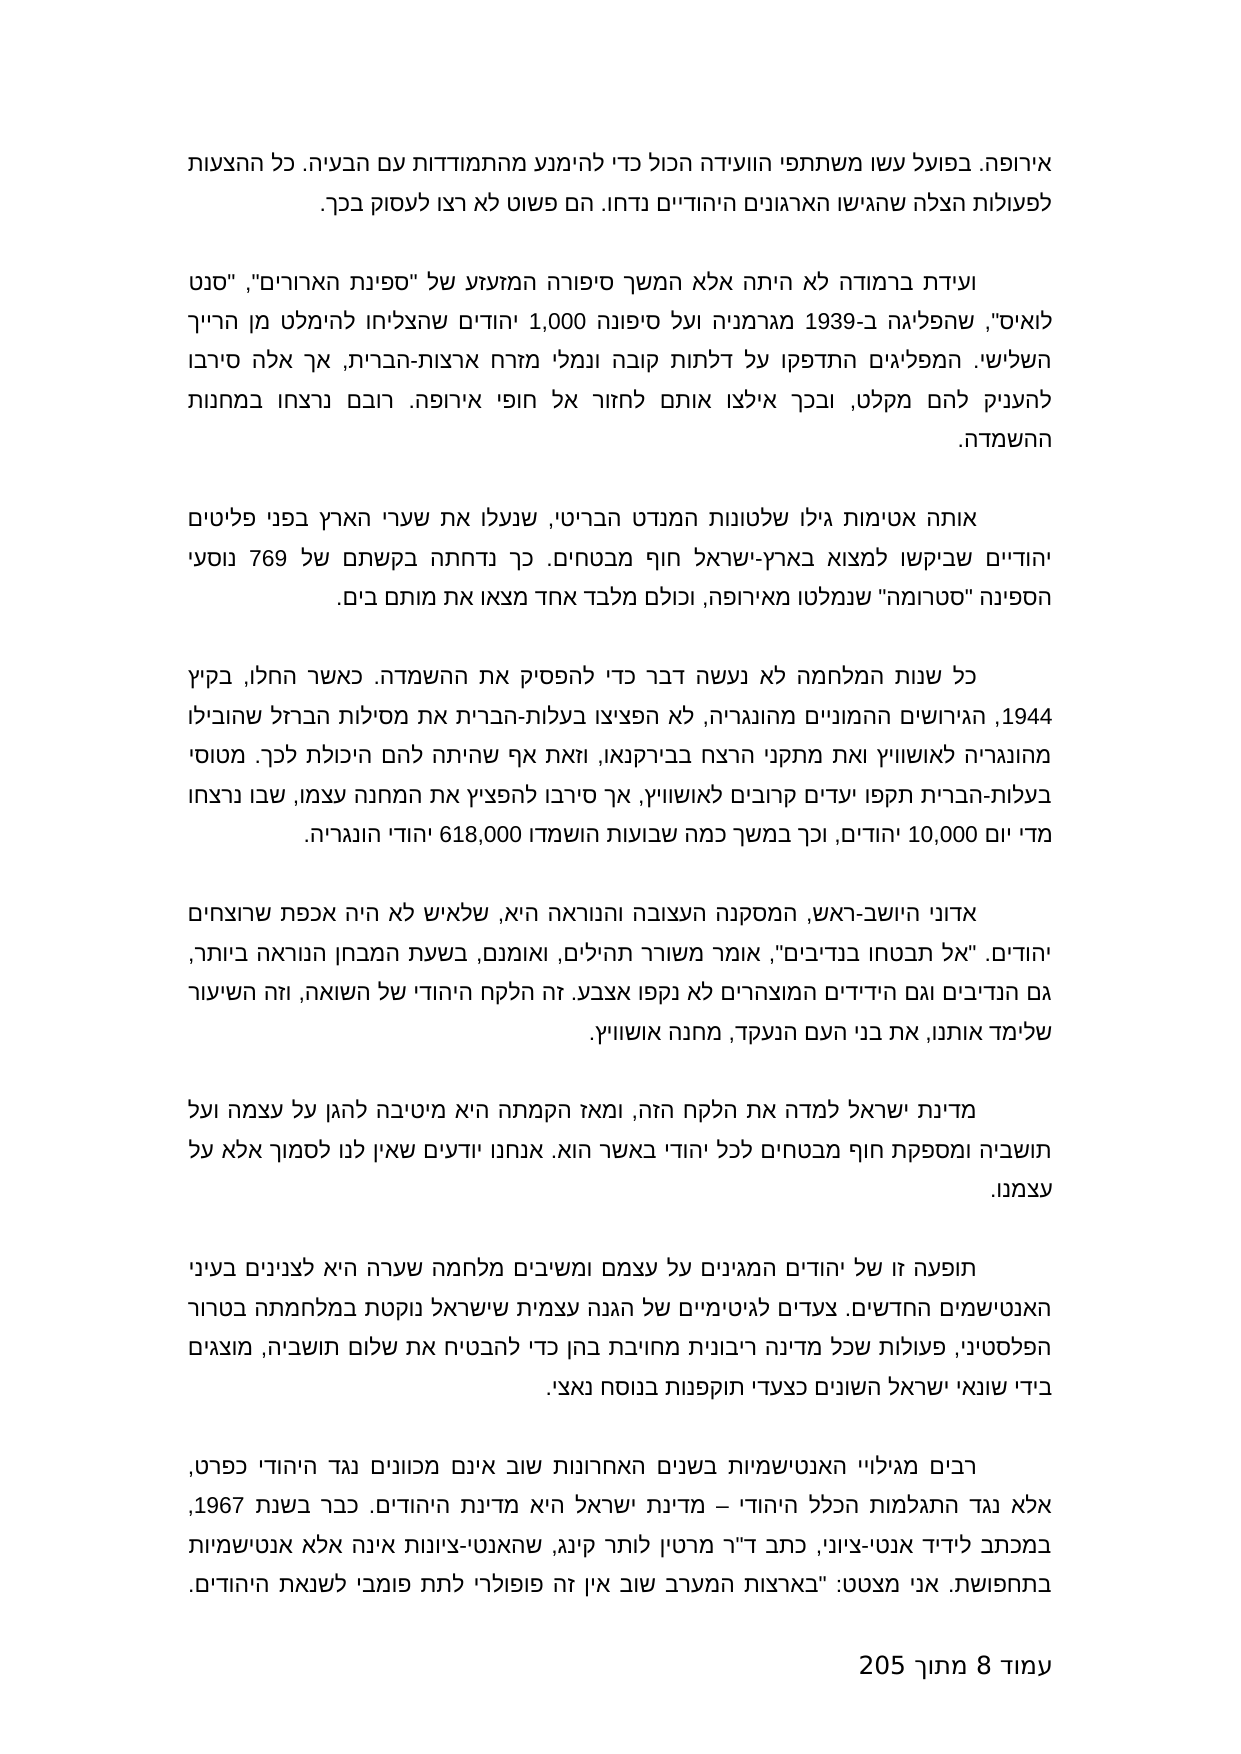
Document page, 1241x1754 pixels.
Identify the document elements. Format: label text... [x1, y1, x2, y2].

text כל שנות המלחמה לא נעשה דבר כדי להפסיק את ההשמדה. כאשר החלו, בקיץ 1944, הגירושים ההמוניים מהונגריה, לא הפציצו בעלות-הברית את מסילות הברזל שהובילו מהונגריה לאושוויץ ואת מתקני הרצח בבירקנאו, וזאת אף שהיתה להם היכולת לכך. מטוסי בעלות-הברית תקפו יעדים קרובים לאושוויץ, אך סירבו להפציץ את המחנה עצמו, שבו נרצחו מדי יום 10,000 יהודים, וכך במשך כמה שבועות הושמדו 618,000 יהודי הונגריה. [187, 663, 1053, 847]
text אותה אטימות גילו שלטונות המנדט הבריטי, שנעלו את שערי הארץ בפני פליטים יהודיים שביקשו למצוא בארץ-ישראל חוף מבטחים. כך נדחתה בקשתם של 769 נוסעי הספינה "סטרומה" שנמלטו מאירופה, וכולם מלבד אחד מצאו את מותם בים. [187, 505, 1053, 611]
text ועידת ברמודה לא היתה אלא המשך סיפורה המזעזע של "ספינת הארורים", "סנט לואיס", שהפליגה ב-1939 מגרמניה ועל סיפונה 1,000 יהודים שהצליחו להימלט מן הרייך השלישי. המפליגים התדפקו על דלתות קובה ונמלי מזרח ארצות-הברית, אך אלה סירבו להעניק להם מקלט, ובכך אילצו אותם לחזור אל חופי אירופה. רובם נרצחו במחנות ההשמדה. [187, 268, 1053, 453]
text אדוני היושב-ראש, המסקנה העצובה והנוראה היא, שלאיש לא היה אכפת שרוצחים יהודים. "אל תבטחו בנדיבים", אומר משורר תהילים, ואומנם, בשעת המבחן הנוראה ביותר, גם הנדיבים וגם הידידים המוצהרים לא נקפו אצבע. זה הלקח היהודי של השואה, וזה השיעור שלימד אותנו, את בני העם הנעקד, מחנה אושוויץ. [187, 900, 1053, 1045]
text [187, 150, 1053, 216]
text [187, 1453, 1053, 1598]
text תופעה זו של יהודים המגינים על עצמם ומשיבים מלחמה שערה היא לצנינים בעיני האנטישמים החדשים. צעדים לגיטימיים של הגנה עצמית שישראל נוקטת במלחמתה בטרור הפלסטיני, פעולות שכל מדינה ריבונית מחויבת בהן כדי להבטיח את שלום תושביה, מוצגים בידי שונאי ישראל השונים כצעדי תוקפנות בנוסח נאצי. [187, 1255, 1053, 1400]
text מדינת ישראל למדה את הלקח הזה, ומאז הקמתה היא מיטיבה להגן על עצמה ועל תושביה ומספקת חוף מבטחים לכל יהודי באשר הוא. אנחנו יודעים שאין לנו לסמוך אלא על עצמנו. [187, 1097, 1053, 1203]
